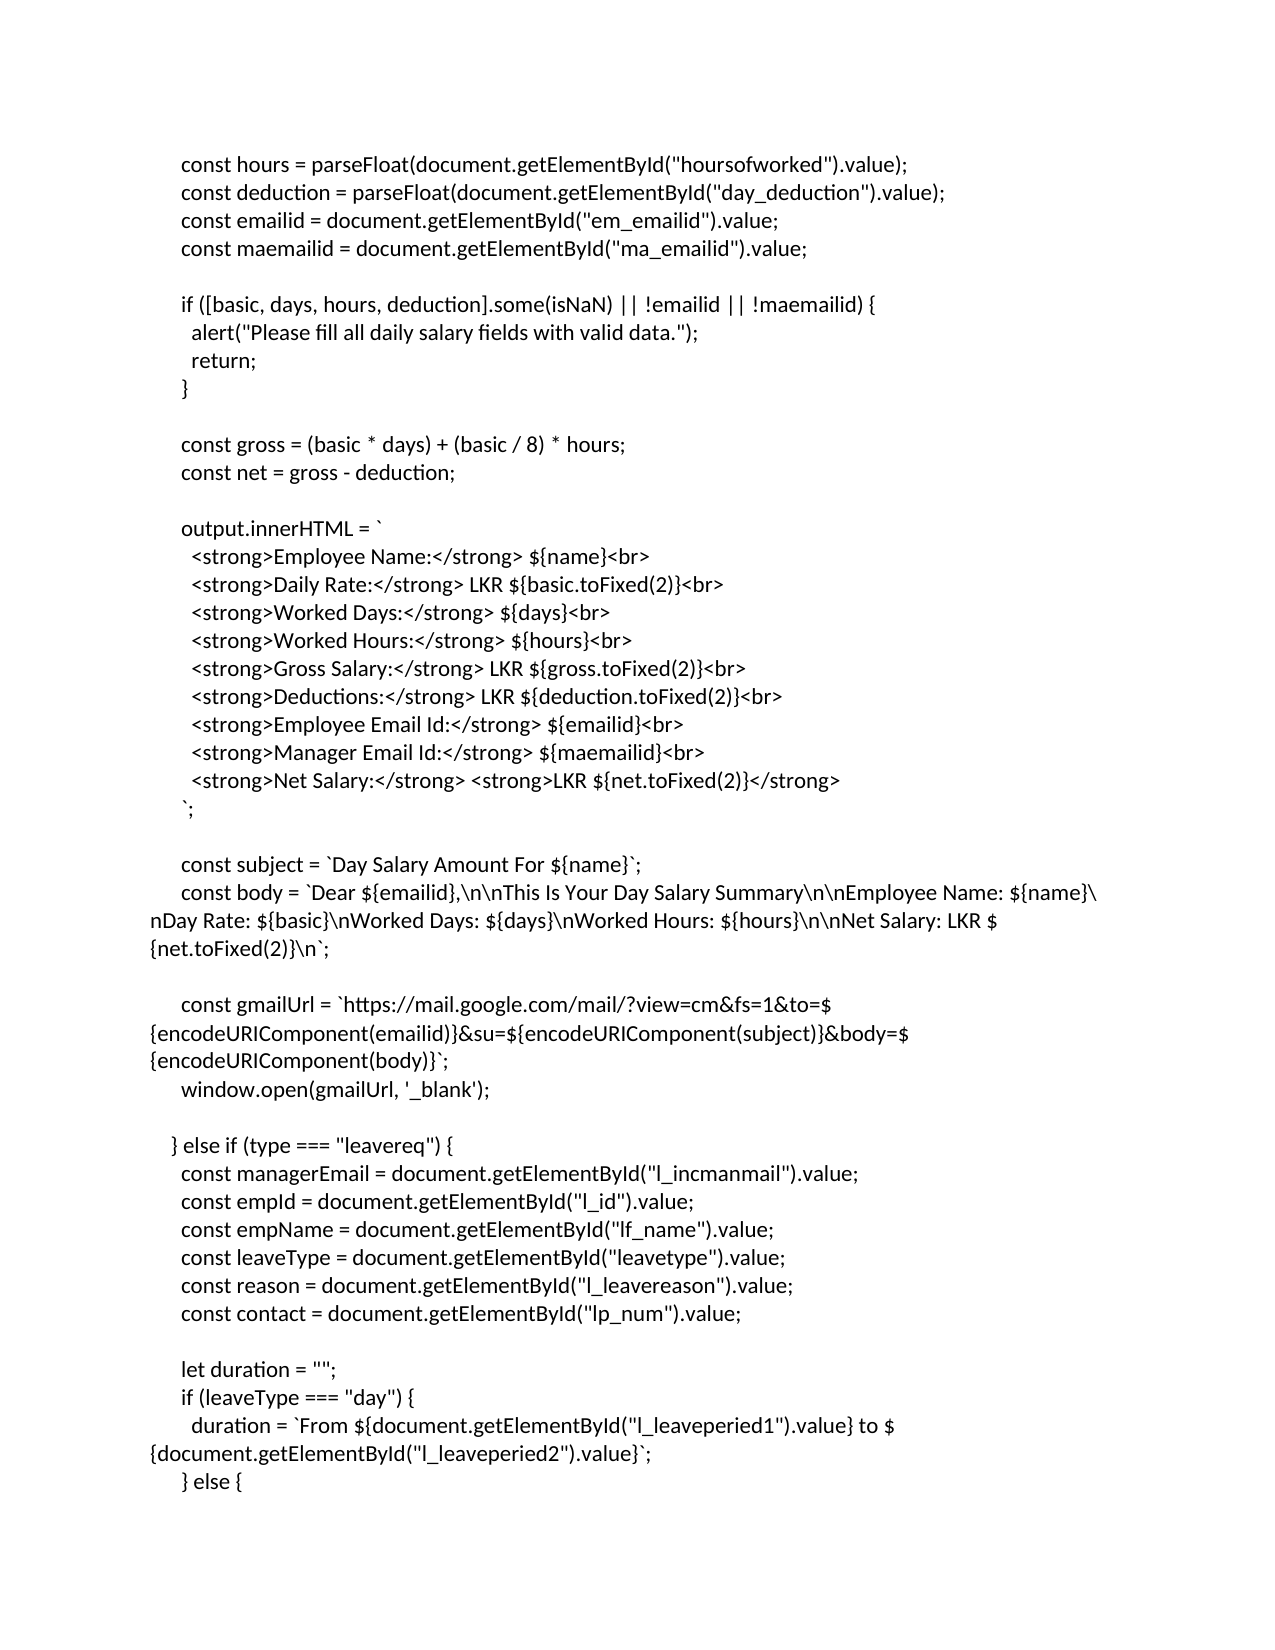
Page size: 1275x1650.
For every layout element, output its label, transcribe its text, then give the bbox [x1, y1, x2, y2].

text output.innerHTML = ` [150, 514, 1125, 542]
text const hours = parseFloat(document.getElementById("hoursofworked").value); [150, 150, 1125, 178]
text const reason = document.getElementById("l_leavereason").value; [150, 1271, 1125, 1299]
text let duration = ""; [150, 1355, 1125, 1383]
text const body = `Dear ${emailid},\n\nThis Is Your Day Salary Summary\n\nEmployee Name: ${name}\nDay Rate: ${basic}\nWorked Days: ${days}\nWorked Hours: ${hours}\n\nNet Salary: LKR ${net.toFixed(2)}\n`; [150, 878, 1125, 963]
text <strong>Gross Salary:</strong> LKR ${gross.toFixed(2)}<br> [150, 654, 1125, 682]
text <strong>Worked Hours:</strong> ${hours}<br> [150, 626, 1125, 654]
text const gmailUrl = `https://mail.google.com/mail/?view=cm&fs=1&to=${encodeURIComponent(emailid)}&su=${encodeURIComponent(subject)}&body=${encodeURIComponent(body)}`; [150, 991, 1125, 1075]
text <strong>Employee Email Id:</strong> ${emailid}<br> [150, 710, 1125, 738]
text const subject = `Day Salary Amount For ${name}`; [150, 851, 1125, 878]
text if (leaveType === "day") { [150, 1383, 1125, 1411]
text return; [150, 346, 1125, 374]
text window.open(gmailUrl, '_blank'); [150, 1075, 1125, 1103]
text `; [150, 794, 1125, 822]
text } [150, 374, 1125, 402]
text const maemailid = document.getElementById("ma_emailid").value; [150, 234, 1125, 262]
text const net = gross - deduction; [150, 458, 1125, 486]
text const emailid = document.getElementById("em_emailid").value; [150, 206, 1125, 234]
text <strong>Worked Days:</strong> ${days}<br> [150, 598, 1125, 626]
text <strong>Manager Email Id:</strong> ${maemailid}<br> [150, 738, 1125, 766]
text } else if (type === "leavereq") { [150, 1131, 1125, 1159]
text const leaveType = document.getElementById("leavetype").value; [150, 1243, 1125, 1271]
text duration = `From ${document.getElementById("l_leaveperied1").value} to ${document.getElementById("l_leaveperied2").value}`; [150, 1411, 1125, 1467]
text const managerEmail = document.getElementById("l_incmanmail").value; [150, 1159, 1125, 1187]
text <strong>Employee Name:</strong> ${name}<br> [150, 542, 1125, 570]
text const empName = document.getElementById("lf_name").value; [150, 1215, 1125, 1243]
text const empId = document.getElementById("l_id").value; [150, 1187, 1125, 1215]
text const deduction = parseFloat(document.getElementById("day_deduction").value); [150, 178, 1125, 206]
text <strong>Deductions:</strong> LKR ${deduction.toFixed(2)}<br> [150, 682, 1125, 710]
text <strong>Daily Rate:</strong> LKR ${basic.toFixed(2)}<br> [150, 570, 1125, 598]
text const contact = document.getElementById("lp_num").value; [150, 1299, 1125, 1327]
text const gross = (basic * days) + (basic / 8) * hours; [150, 430, 1125, 458]
text } else { [150, 1467, 1125, 1495]
text <strong>Net Salary:</strong> <strong>LKR ${net.toFixed(2)}</strong> [150, 766, 1125, 794]
text alert("Please fill all daily salary fields with valid data."); [150, 318, 1125, 346]
text if ([basic, days, hours, deduction].some(isNaN) || !emailid || !maemailid) { [150, 290, 1125, 318]
